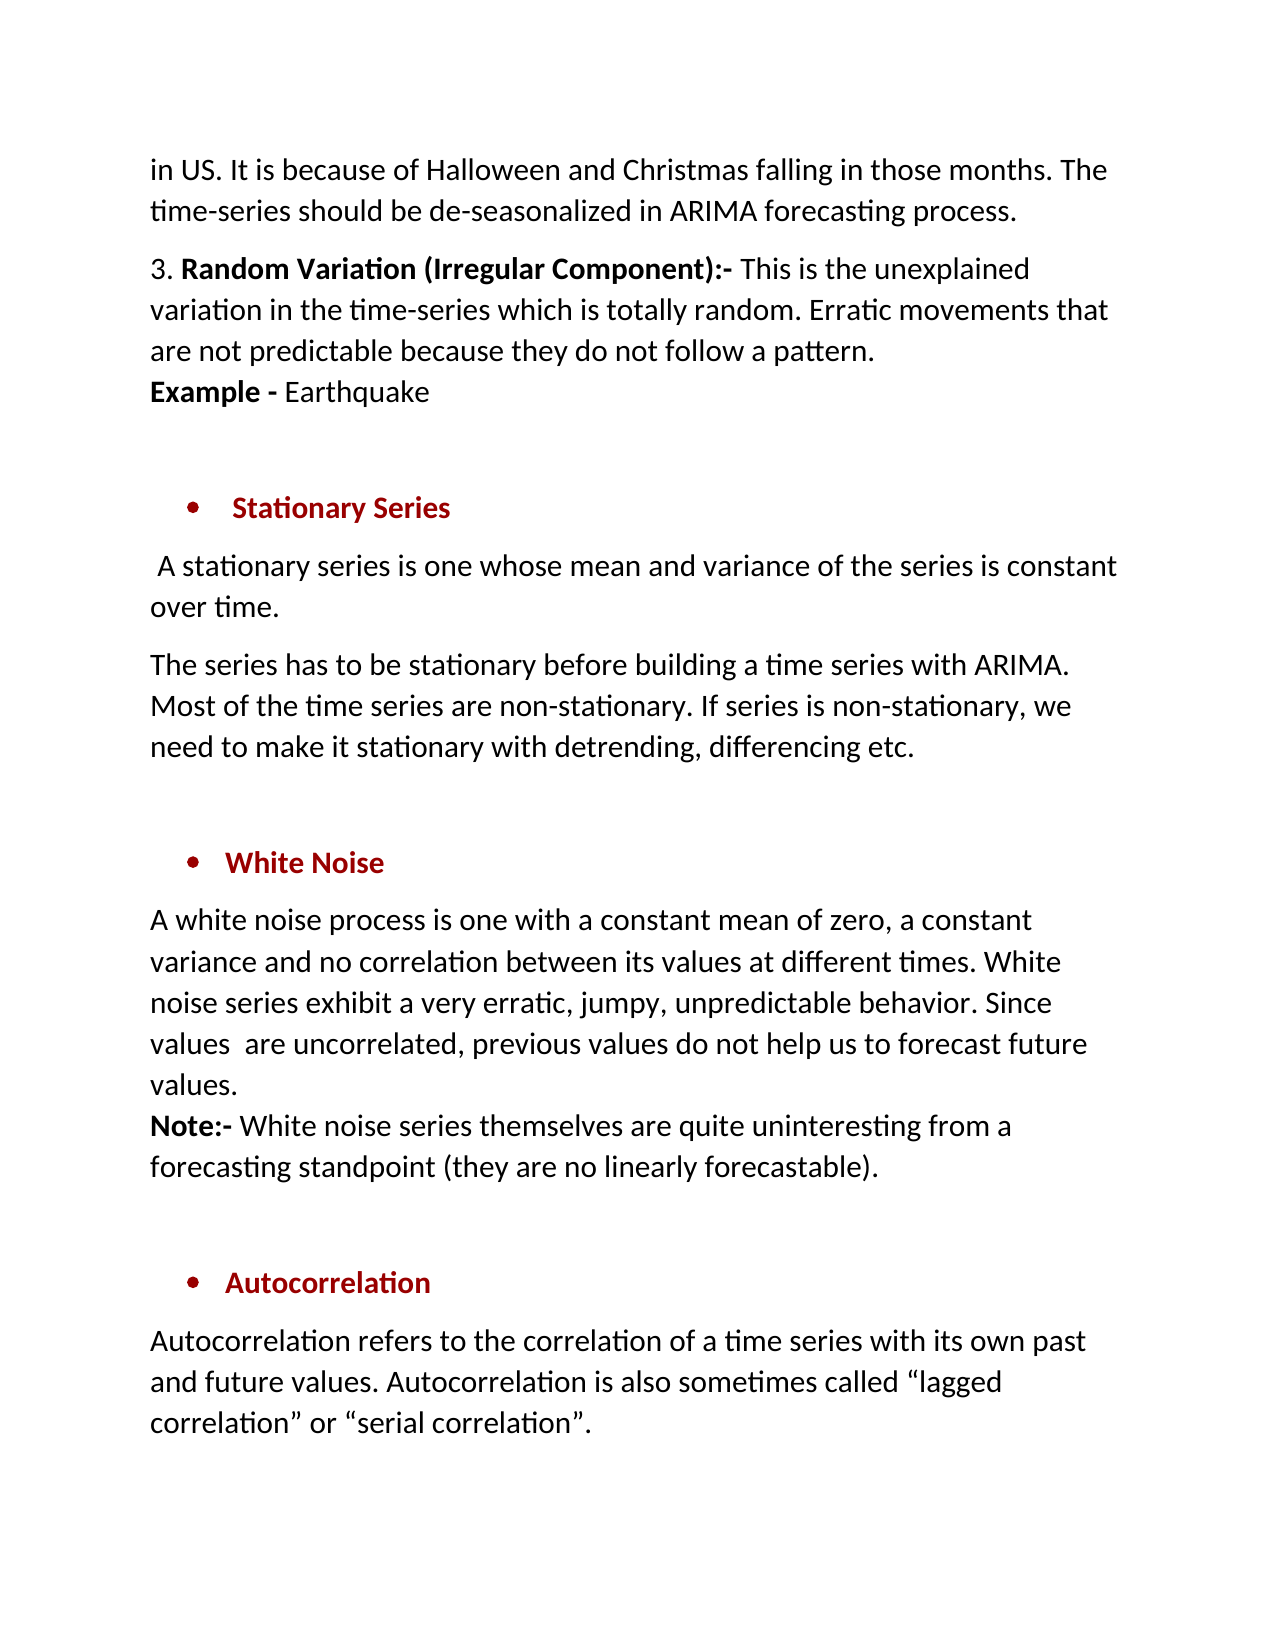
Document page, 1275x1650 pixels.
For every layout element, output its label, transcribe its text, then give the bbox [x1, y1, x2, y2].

text The series has to be stationary before building a time series with ARIMA. Most of the time series are non-stationary. If series is non-stationary, we need to make it stationary with detrending, differencing etc. [150, 645, 1125, 765]
list Stationary Series [187, 488, 1125, 526]
list White Noise [187, 843, 1125, 881]
list Autocorrelation [187, 1263, 1125, 1301]
text A white noise process is one with a constant mean of zero, a constant variance and no correlation between its values at different times. White noise series exhibit a very erratic, jumpy, unpredictable behavior. Since values are uncorrelated, previous values do not help us to forecast future values. Note:- White noise series themselves are quite uninteresting from a forecasting standpoint (they are no linearly forecastable). [150, 901, 1125, 1186]
text 3. Random Variation (Irregular Component):- This is the unexplained variation in the time-series which is totally random. Erratic movements that are not predictable because they do not follow a pattern. Example - Earthquake [150, 249, 1125, 411]
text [150, 150, 1125, 229]
text Autocorrelation refers to the correlation of a time series with its own past and future values. Autocorrelation is also sometimes called “lagged correlation” or “serial correlation”. [150, 1321, 1125, 1471]
text A stationary series is one whose mean and variance of the series is constant over time. [150, 546, 1125, 625]
